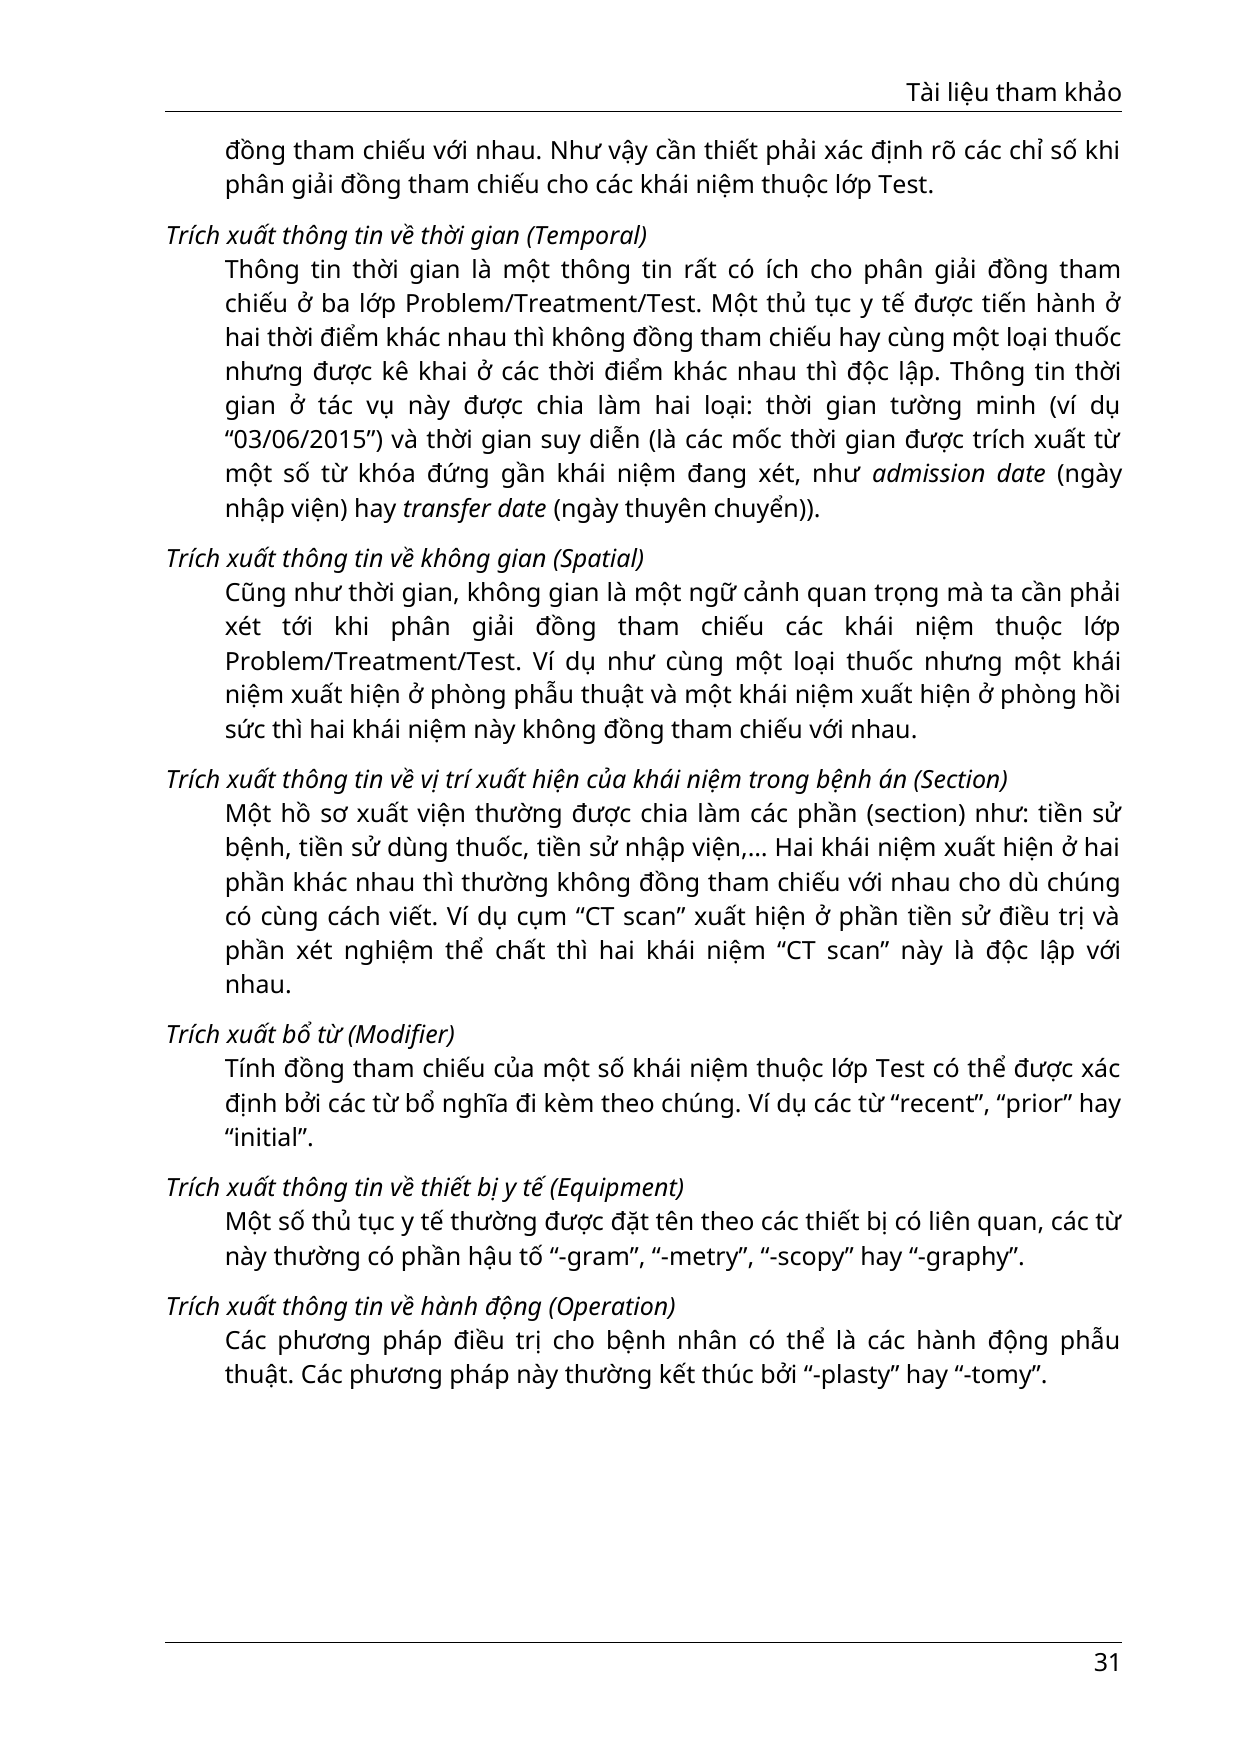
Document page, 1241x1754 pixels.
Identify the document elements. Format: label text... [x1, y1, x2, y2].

list Trích xuất thông tin về thiết bị y tế (Equipment) [165, 1170, 1122, 1204]
list Trích xuất thông tin về hành động (Operation) [165, 1289, 1122, 1323]
list Trích xuất bổ từ (Modifier) [165, 1017, 1122, 1051]
list Cũng như thời gian, không gian là một ngữ cảnh quan trọng mà ta cần phải xét tới khi phân giải đồng tham chiếu các khái niệm thuộc lớp Problem/Treatment/Test. Ví dụ như cùng một loại thuốc nhưng một khái niệm xuất hiện ở phòng phẫu thuật và một khái niệm xuất hiện ở phòng hồi sức thì hai khái niệm này không đồng tham chiếu với nhau. [224, 575, 1122, 745]
list Một hồ sơ xuất viện thường được chia làm các phần (section) như: tiền sử bệnh, tiền sử dùng thuốc, tiền sử nhập viện,… Hai khái niệm xuất hiện ở hai phần khác nhau thì thường không đồng tham chiếu với nhau cho dù chúng có cùng cách viết. Ví dụ cụm “CT scan” xuất hiện ở phần tiền sử điều trị và phần xét nghiệm thể chất thì hai khái niệm “CT scan” này là độc lập với nhau. [224, 796, 1122, 1000]
list Thông tin thời gian là một thông tin rất có ích cho phân giải đồng tham chiếu ở ba lớp Problem/Treatment/Test. Một thủ tục y tế được tiến hành ở hai thời điểm khác nhau thì không đồng tham chiếu hay cùng một loại thuốc nhưng được kê khai ở các thời điểm khác nhau thì độc lập. Thông tin thời gian ở tác vụ này được chia làm hai loại: thời gian tường minh (ví dụ “03/06/2015”) và thời gian suy diễn (là các mốc thời gian được trích xuất từ một số từ khóa đứng gần khái niệm đang xét, như admission date (ngày nhập viện) hay transfer date (ngày thuyên chuyển)). [224, 252, 1122, 524]
list Tính đồng tham chiếu của một số khái niệm thuộc lớp Test có thể được xác định bởi các từ bổ nghĩa đi kèm theo chúng. Ví dụ các từ “recent”, “prior” hay “initial”. [224, 1051, 1122, 1153]
list Trích xuất thông tin về thời gian (Temporal) [165, 218, 1122, 252]
list Trích xuất thông tin về không gian (Spatial) [165, 541, 1122, 575]
list Trích xuất thông tin về vị trí xuất hiện của khái niệm trong bệnh án (Section) [165, 762, 1122, 796]
list Các phương pháp điều trị cho bệnh nhân có thể là các hành động phẫu thuật. Các phương pháp này thường kết thúc bởi “-plasty” hay “-tomy”. [224, 1323, 1122, 1391]
list Một số thủ tục y tế thường được đặt tên theo các thiết bị có liên quan, các từ này thường có phần hậu tố “-gram”, “-metry”, “-scopy” hay “-graphy”. [224, 1204, 1122, 1272]
